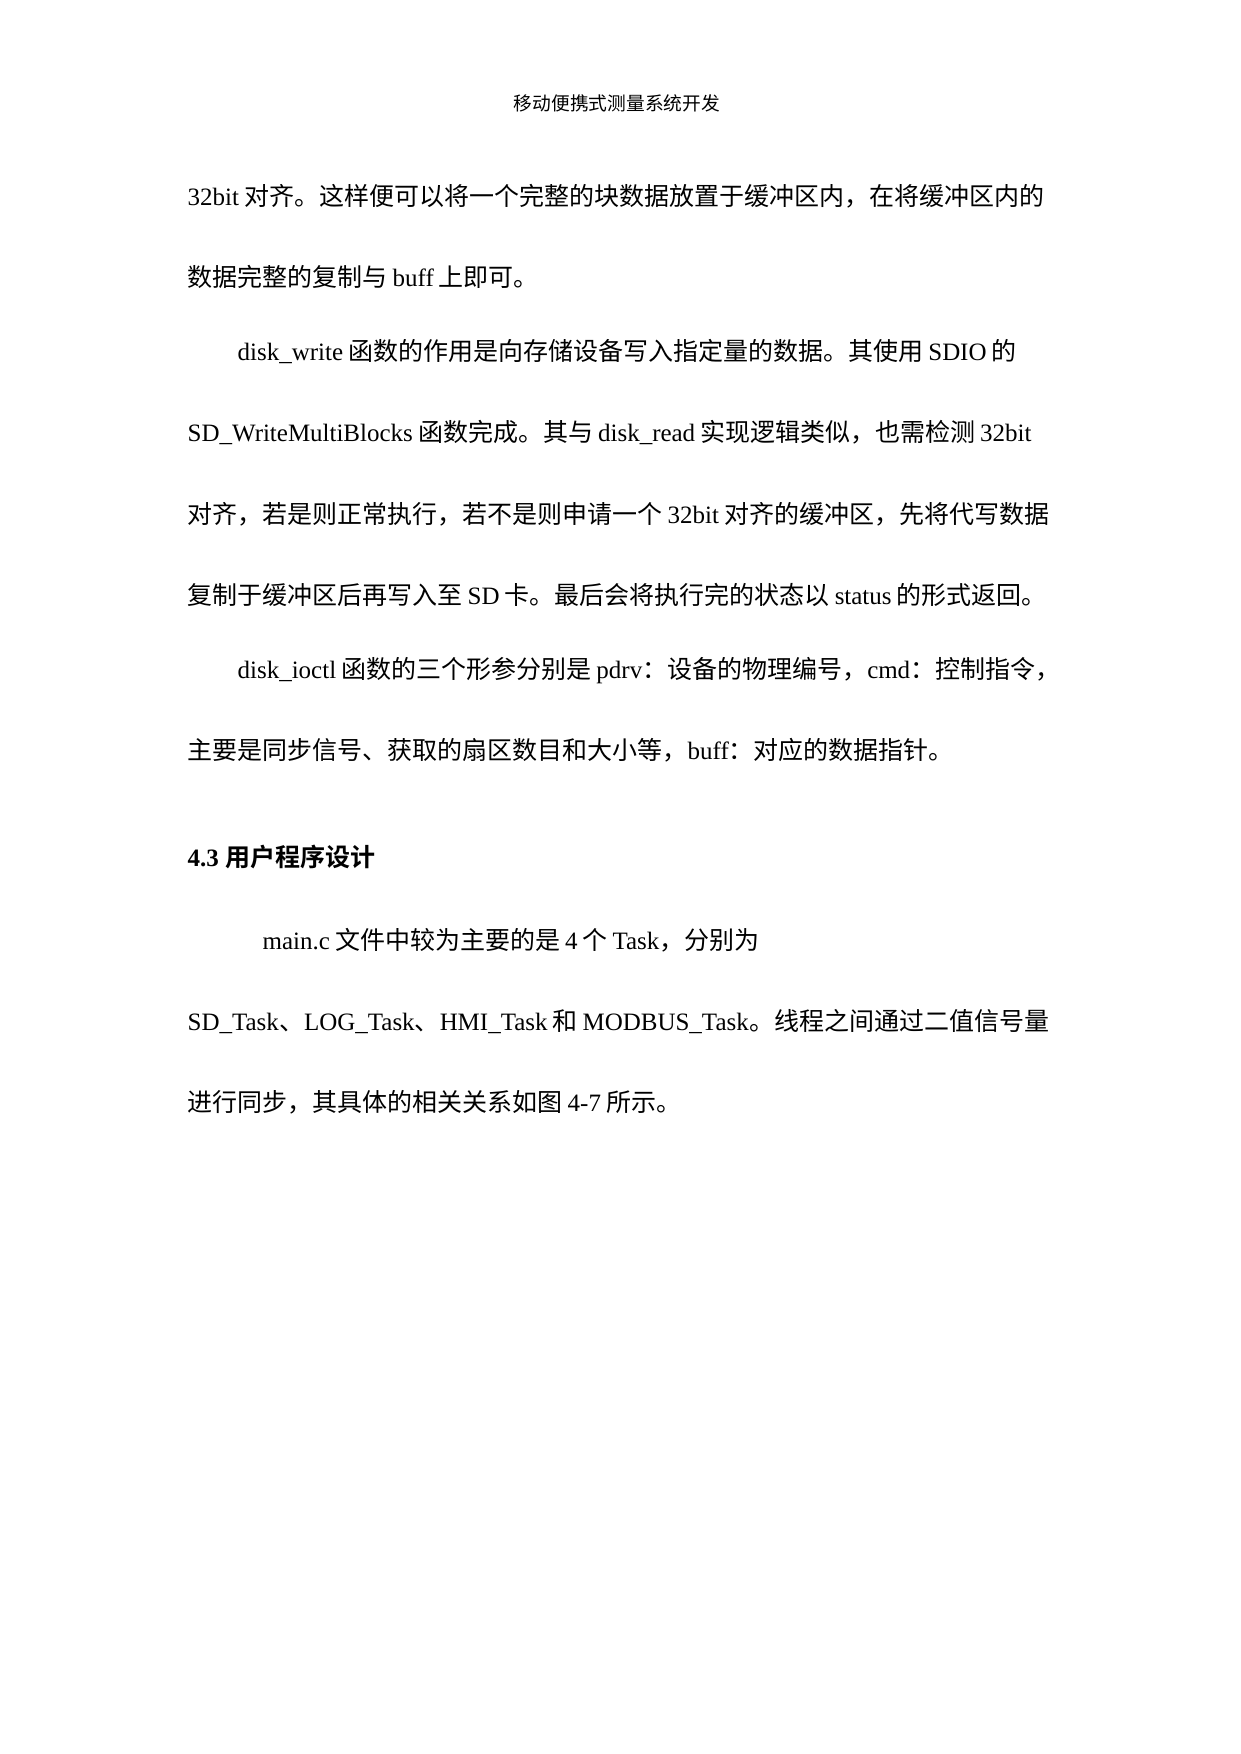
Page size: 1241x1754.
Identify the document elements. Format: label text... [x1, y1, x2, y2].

text main.c文件中较为主要的是4个Task，分别为SD_Task、LOG_Task、HMI_Task和MODBUS_Task。线程之间通过二值信号量进行同步，其具体的相关关系如图4-7所示。 [187, 906, 1053, 1133]
text disk_write函数的作用是向存储设备写入指定量的数据。其使用SDIO的SD_WriteMultiBlocks函数完成。其与disk_read实现逻辑类似，也需检测32bit对齐，若是则正常执行，若不是则申请一个32bit对齐的缓冲区，先将代写数据复制于缓冲区后再写入至SD卡。最后会将执行完的状态以status的形式返回。 [187, 317, 1053, 626]
text 4.3 用户程序设计 [187, 823, 1053, 888]
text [187, 162, 1053, 308]
text disk_ioctl函数的三个形参分别是pdrv：设备的物理编号，cmd：控制指令，主要是同步信号、获取的扇区数目和大小等，buff：对应的数据指针。 [187, 635, 1053, 781]
